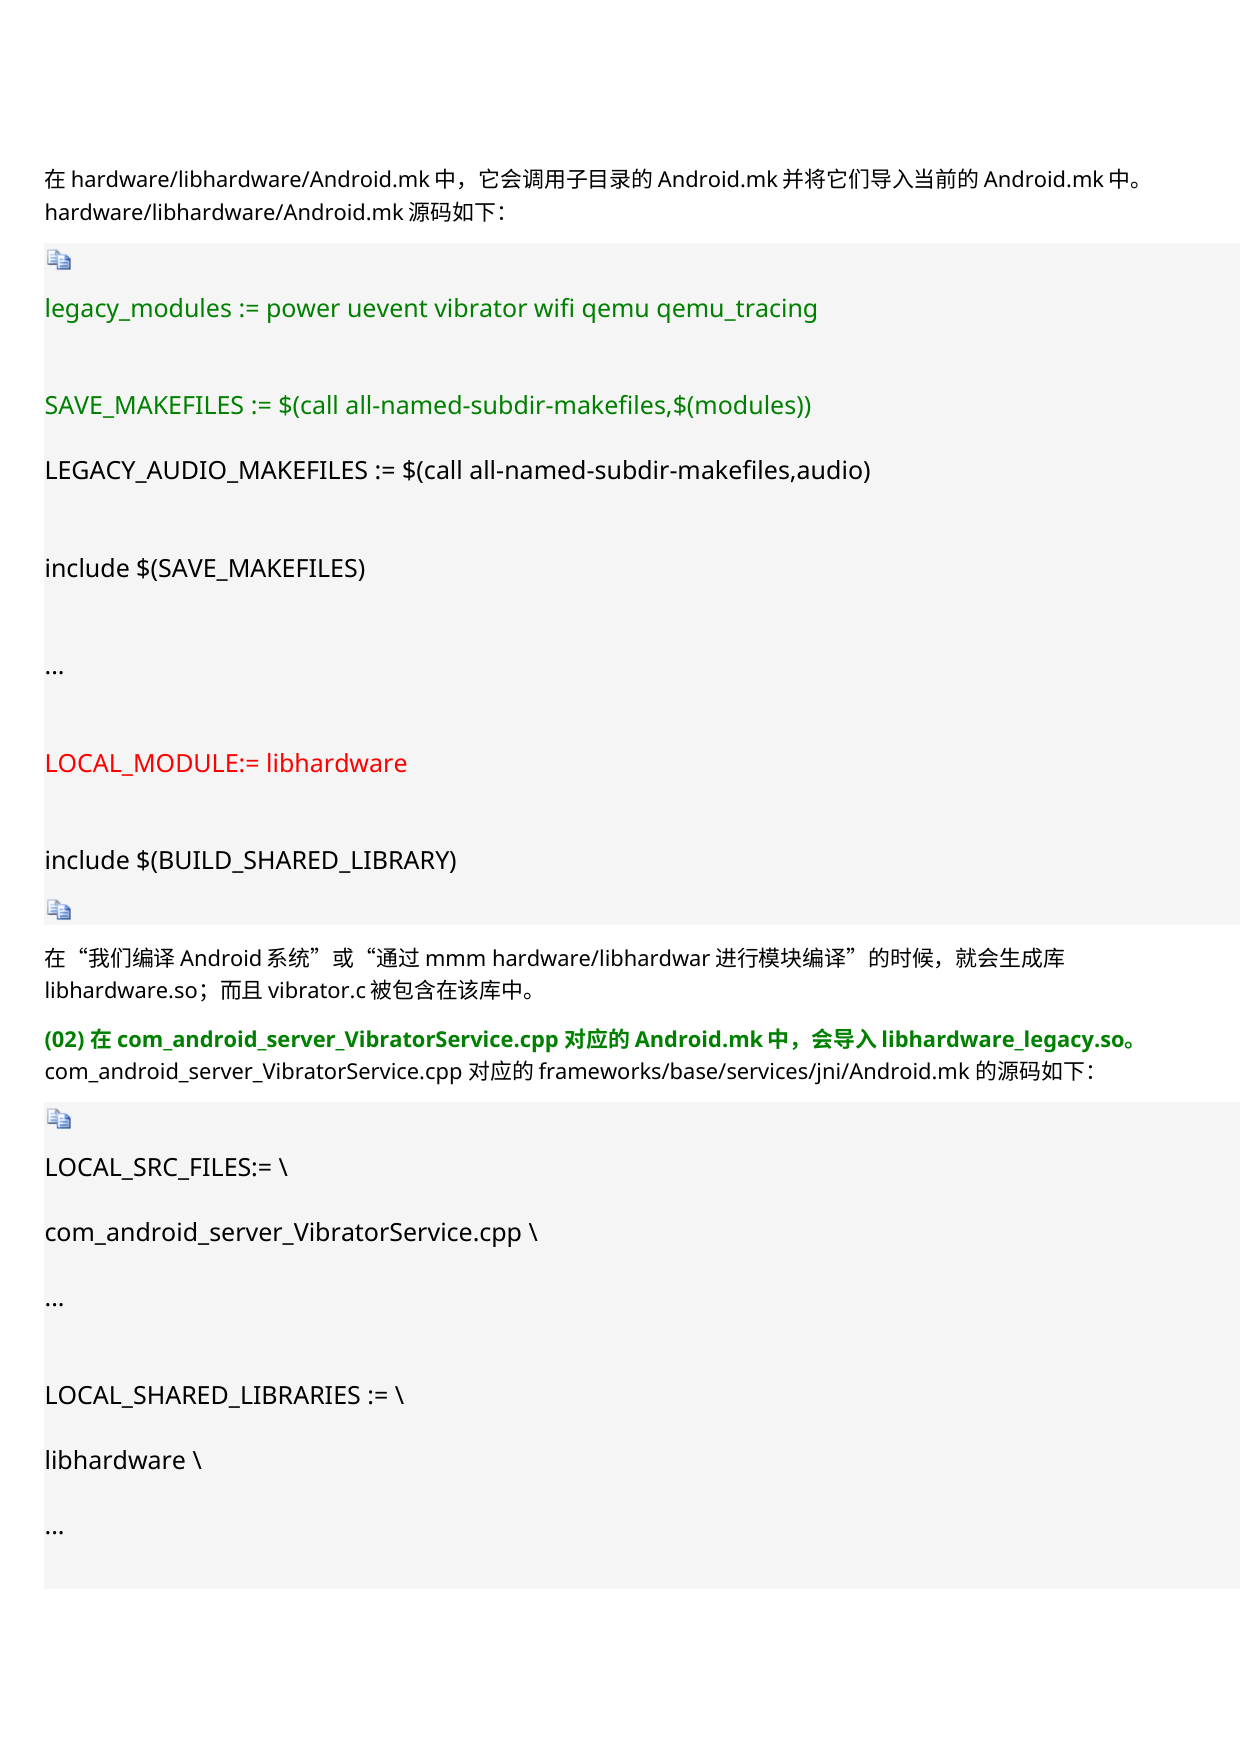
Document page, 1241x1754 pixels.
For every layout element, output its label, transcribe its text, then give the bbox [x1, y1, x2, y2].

text (02) 在 com_android_server_VibratorService.cpp 对应的Android.mk中，会导入libhardware_legacy.so。 com_android_server_VibratorService.cpp 对应的frameworks/base/services/jni/Android.mk 的源码如下： [44, 1021, 1240, 1086]
text ... [44, 633, 1240, 698]
text com_android_server_VibratorService.cpp \ [44, 1199, 1240, 1264]
text include $(BUILD_SHARED_LIBRARY) [44, 828, 1240, 893]
text LOCAL_SRC_FILES:= \ [44, 1134, 1240, 1199]
text LOCAL_MODULE:= libhardware [44, 730, 1240, 795]
text ... [44, 1492, 1240, 1557]
text ... [44, 1264, 1240, 1329]
text LEGACY_AUDIO_MAKEFILES := $(call all-named-subdir-makefiles,audio) [44, 438, 1240, 503]
text 在“我们编译Android系统”或“通过 mmm hardware/libhardwar进行模块编译”的时候，就会生成库libhardware.so；而且vibrator.c被包含在该库中。 [44, 941, 1240, 1006]
picture [44, 1102, 76, 1134]
text SAVE_MAKEFILES := $(call all-named-subdir-makefiles,$(modules)) [44, 373, 1240, 438]
text libhardware \ [44, 1427, 1240, 1492]
text LOCAL_SHARED_LIBRARIES := \ [44, 1362, 1240, 1427]
text 在hardware/libhardware/Android.mk中，它会调用子目录的Android.mk并将它们导入当前的Android.mk中。 hardware/libhardware/Android.mk源码如下： [44, 162, 1240, 227]
text legacy_modules := power uevent vibrator wifi qemu qemu_tracing [44, 275, 1240, 340]
text include $(SAVE_MAKEFILES) [44, 535, 1240, 600]
picture [44, 893, 76, 925]
picture [44, 243, 76, 275]
